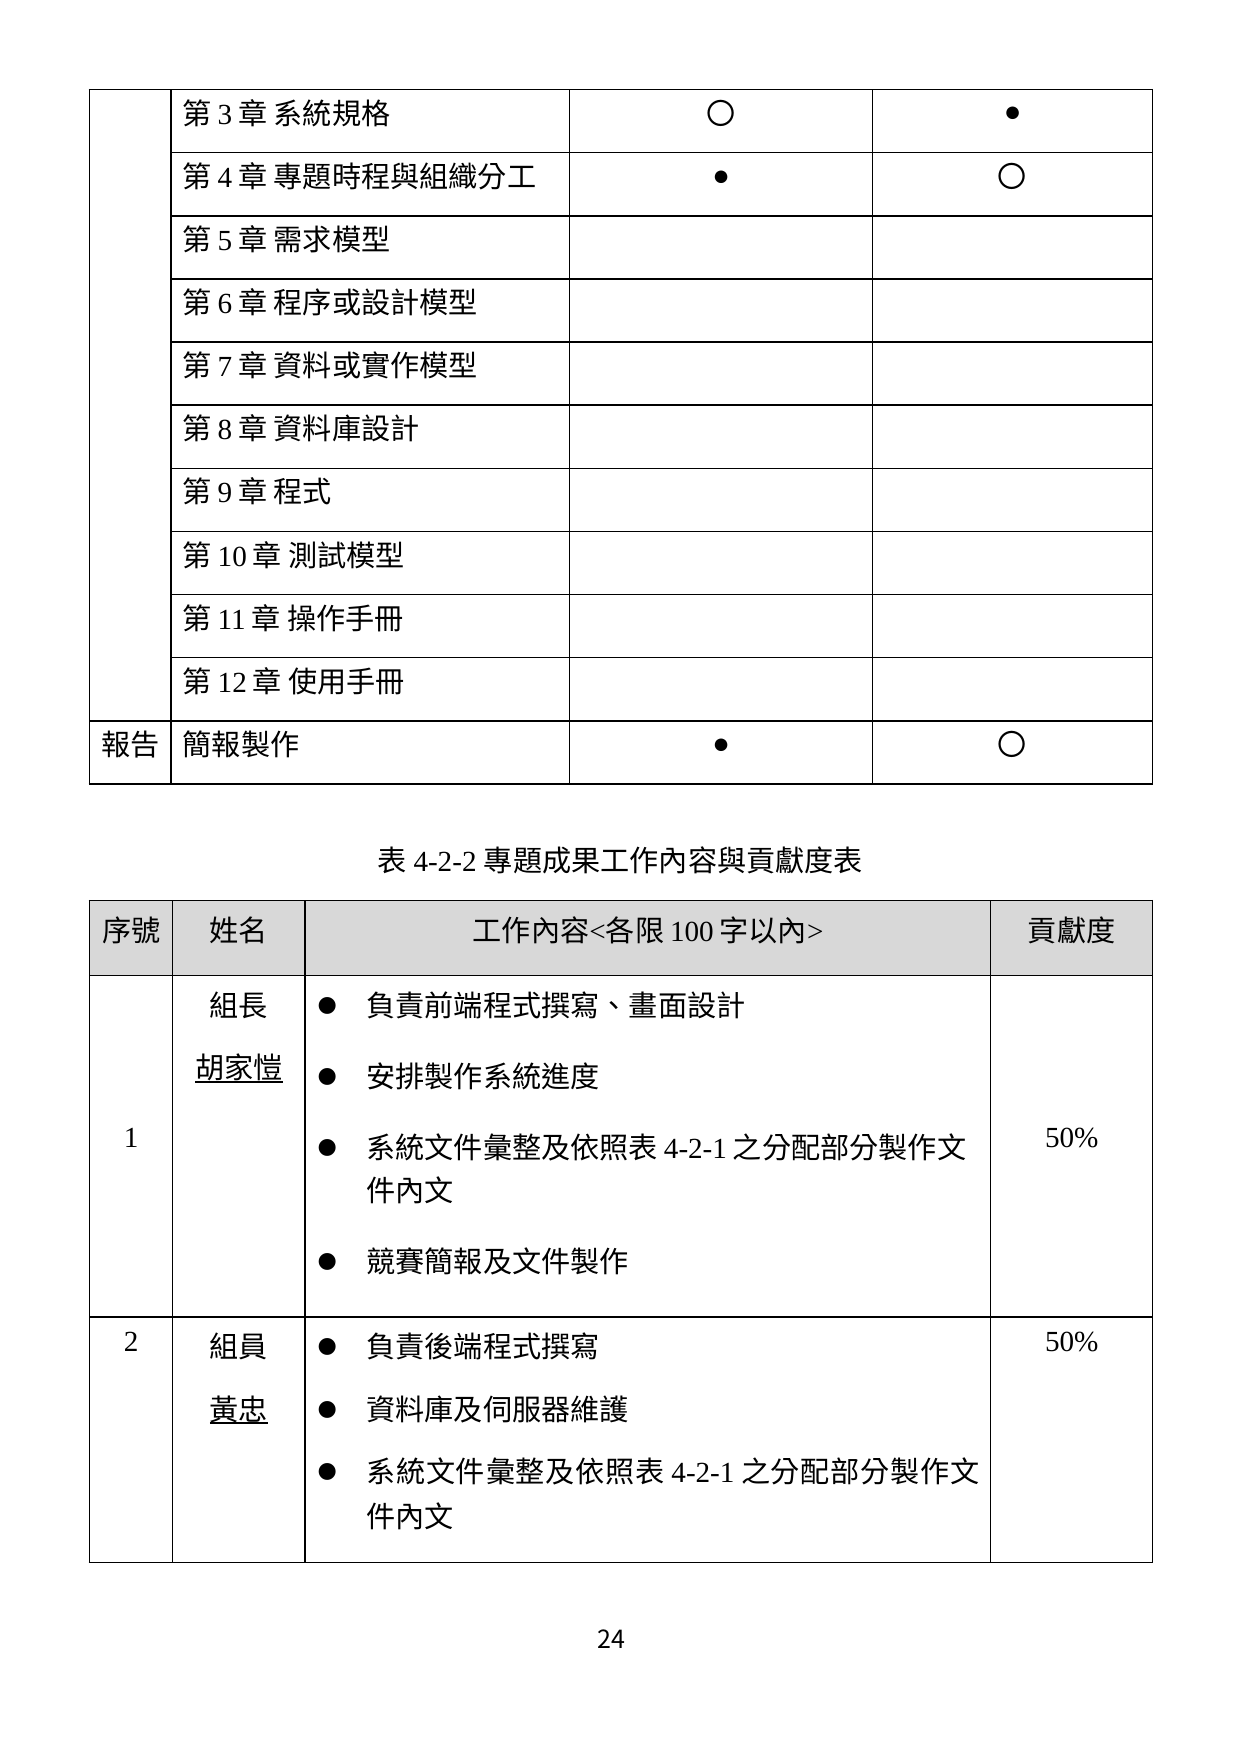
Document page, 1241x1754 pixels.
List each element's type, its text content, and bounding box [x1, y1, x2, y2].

table_cell [570, 469, 872, 531]
table_cell 第11章 操作手冊 [172, 595, 569, 657]
table_cell ● [570, 153, 872, 215]
table_cell 第4章 專題時程與組織分工 [172, 153, 569, 215]
table_cell 簡報製作 [172, 722, 569, 783]
table_cell [570, 280, 872, 341]
table_cell 〇 [873, 153, 1152, 215]
table_cell 組長 胡家愷 [173, 976, 304, 1316]
table_cell 第8章 資料庫設計 [172, 406, 569, 467]
table_cell 50% [991, 1318, 1152, 1561]
table_cell 第6章 程序或設計模型 [172, 280, 569, 341]
table_header 貢獻度 [991, 901, 1152, 975]
table_cell [570, 532, 872, 594]
table_cell 第9章 程式 [172, 469, 569, 531]
table_cell ● [873, 90, 1152, 152]
table_cell [570, 217, 872, 278]
text 表 4-2-2 專題成果工作內容與貢獻度表 [89, 837, 1152, 880]
table_header 工作內容<各限100字以內> [306, 901, 990, 975]
table_cell [570, 406, 872, 467]
table_cell 第10章 測試模型 [172, 532, 569, 594]
table_cell 負責後端程式撰寫 資料庫及伺服器維護 系統文件彙整及依照表4-2-1之分配部分製作文件內文 競賽簡報及文件製作 [306, 1318, 990, 1561]
table_cell [873, 406, 1152, 467]
table_cell [873, 658, 1152, 720]
table_cell 〇 [570, 90, 872, 152]
table_cell 2 [90, 1318, 172, 1561]
table_cell 第3章 系統規格 [172, 90, 569, 152]
table_cell 第5章 需求模型 [172, 217, 569, 278]
table_cell 負責前端程式撰寫、畫面設計 安排製作系統進度 系統文件彙整及依照表4-2-1之分配部分製作文件內文 競賽簡報及文件製作 [306, 976, 990, 1316]
table_cell [570, 343, 872, 404]
table_cell 報告 [90, 722, 170, 783]
table_cell 第12章 使用手冊 [172, 658, 569, 720]
table_cell [873, 217, 1152, 278]
table_cell ● [570, 722, 872, 783]
table_cell [873, 595, 1152, 657]
table_cell 組員 黃忠 [173, 1318, 304, 1561]
table_cell 〇 [873, 722, 1152, 783]
table_cell [570, 595, 872, 657]
table_header 序號 [90, 901, 172, 975]
table_cell 1 [90, 976, 172, 1316]
table_cell [570, 658, 872, 720]
table_cell [873, 469, 1152, 531]
table_cell [873, 280, 1152, 341]
table_cell 第7章 資料或實作模型 [172, 343, 569, 404]
table_cell [873, 532, 1152, 594]
table_cell [873, 343, 1152, 404]
table_header 姓名 [173, 901, 304, 975]
table_cell 50% [991, 976, 1152, 1316]
